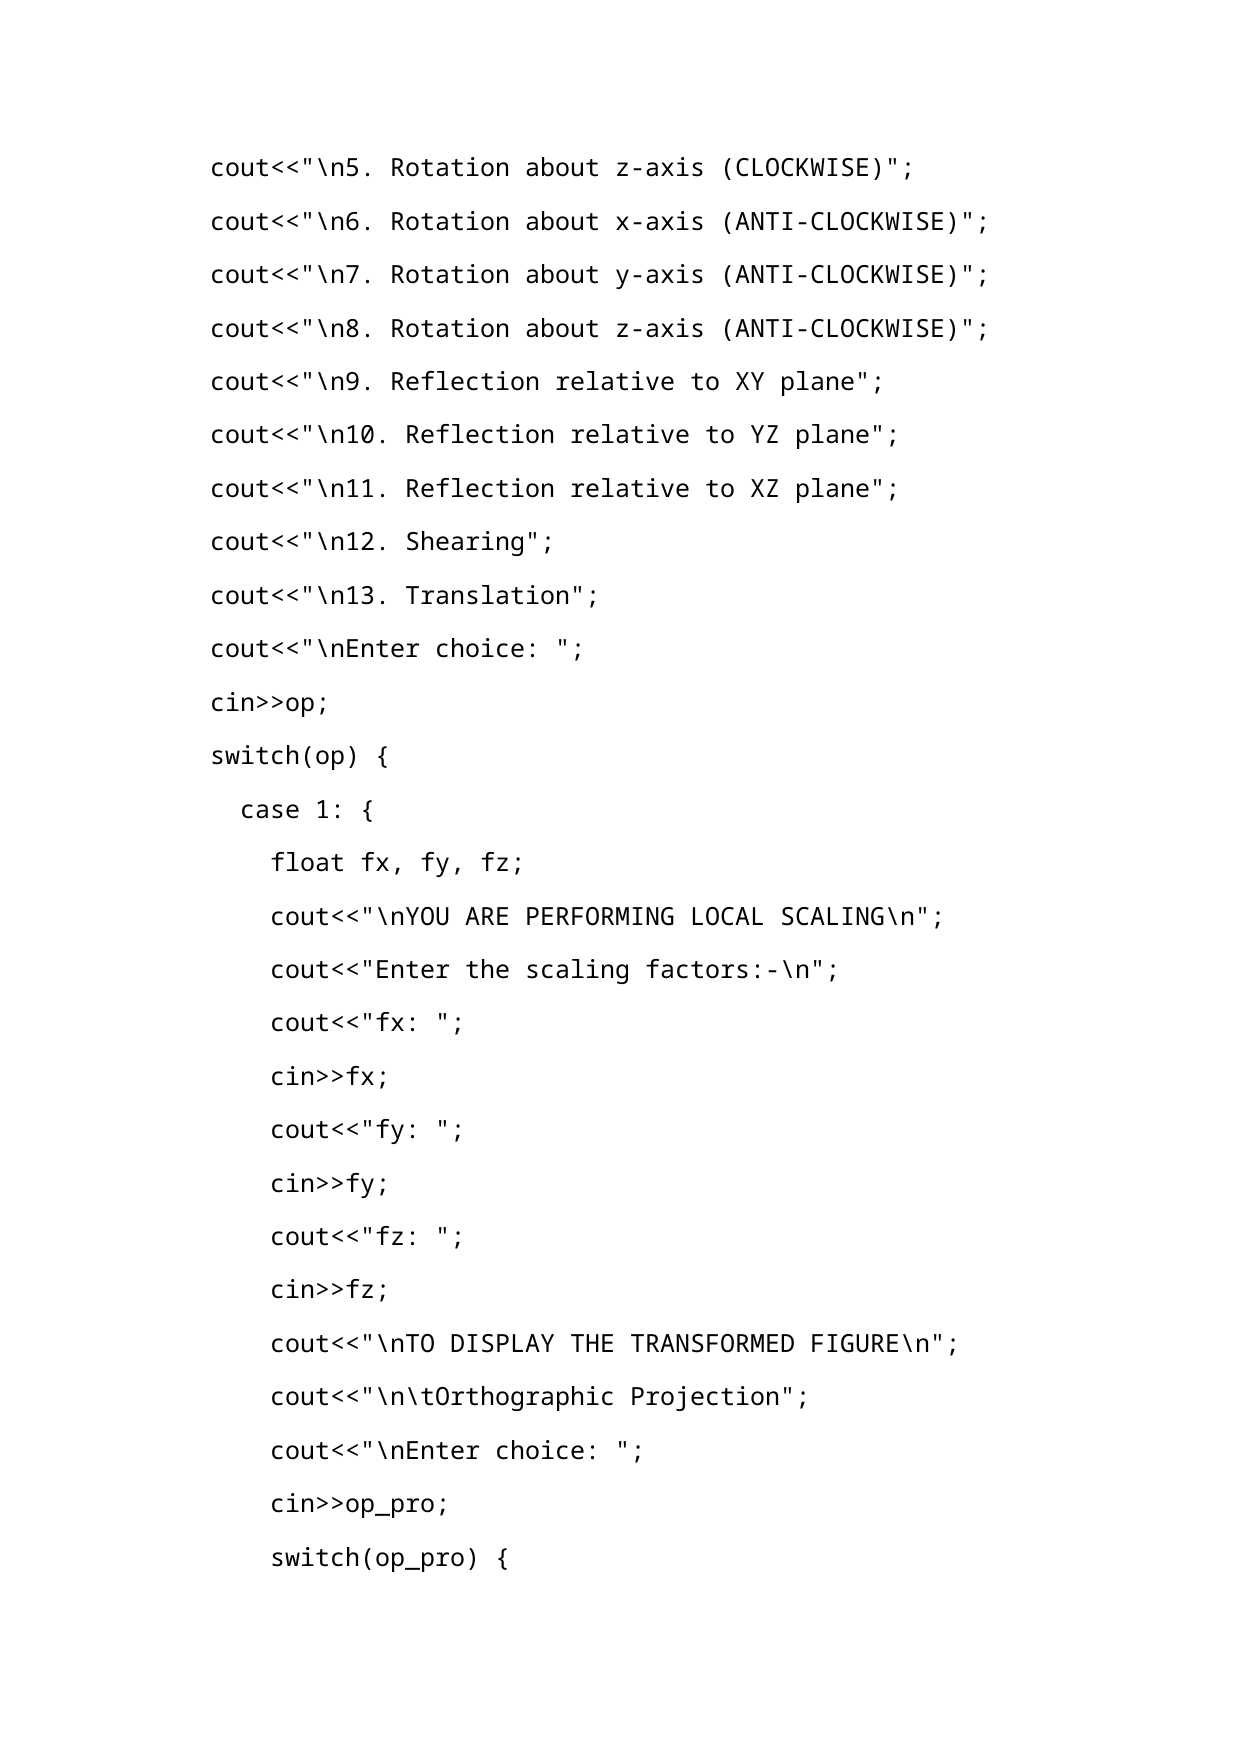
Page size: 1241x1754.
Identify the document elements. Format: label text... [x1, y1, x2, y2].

text cout<<"fz: "; [150, 1219, 1090, 1253]
text cout<<"\nYOU ARE PERFORMING LOCAL SCALING\n"; [150, 898, 1090, 932]
text cout<<"fx: "; [150, 1005, 1090, 1039]
text cout<<"Enter the scaling factors:-\n"; [150, 952, 1090, 986]
text cout<<"\nTO DISPLAY THE TRANSFORMED FIGURE\n"; [150, 1326, 1090, 1360]
text cout<<"\n11. Reflection relative to XZ plane"; [150, 471, 1090, 505]
text cout<<"\n12. Shearing"; [150, 524, 1090, 558]
text cout<<"\n7. Rotation about y-axis (ANTI-CLOCKWISE)"; [150, 257, 1090, 291]
text switch(op_pro) { [150, 1539, 1090, 1573]
text cout<<"fy: "; [150, 1112, 1090, 1146]
text cout<<"\n10. Reflection relative to YZ plane"; [150, 417, 1090, 451]
text cout<<"\n13. Translation"; [150, 577, 1090, 612]
text cout<<"\nEnter choice: "; [150, 1432, 1090, 1467]
text cout<<"\n8. Rotation about z-axis (ANTI-CLOCKWISE)"; [150, 310, 1090, 344]
text float fx, fy, fz; [150, 845, 1090, 879]
text cout<<"\n6. Rotation about x-axis (ANTI-CLOCKWISE)"; [150, 203, 1090, 237]
text cin>>op_pro; [150, 1486, 1090, 1520]
text cin>>fx; [150, 1058, 1090, 1092]
text cin>>op; [150, 684, 1090, 718]
text cout<<"\n9. Reflection relative to XY plane"; [150, 364, 1090, 398]
text case 1: { [150, 791, 1090, 825]
text cin>>fz; [150, 1272, 1090, 1306]
text cout<<"\n5. Rotation about z-axis (CLOCKWISE)"; [150, 150, 1090, 184]
text cout<<"\nEnter choice: "; [150, 631, 1090, 665]
text switch(op) { [150, 738, 1090, 772]
text cin>>fy; [150, 1165, 1090, 1199]
text cout<<"\n\tOrthographic Projection"; [150, 1379, 1090, 1413]
